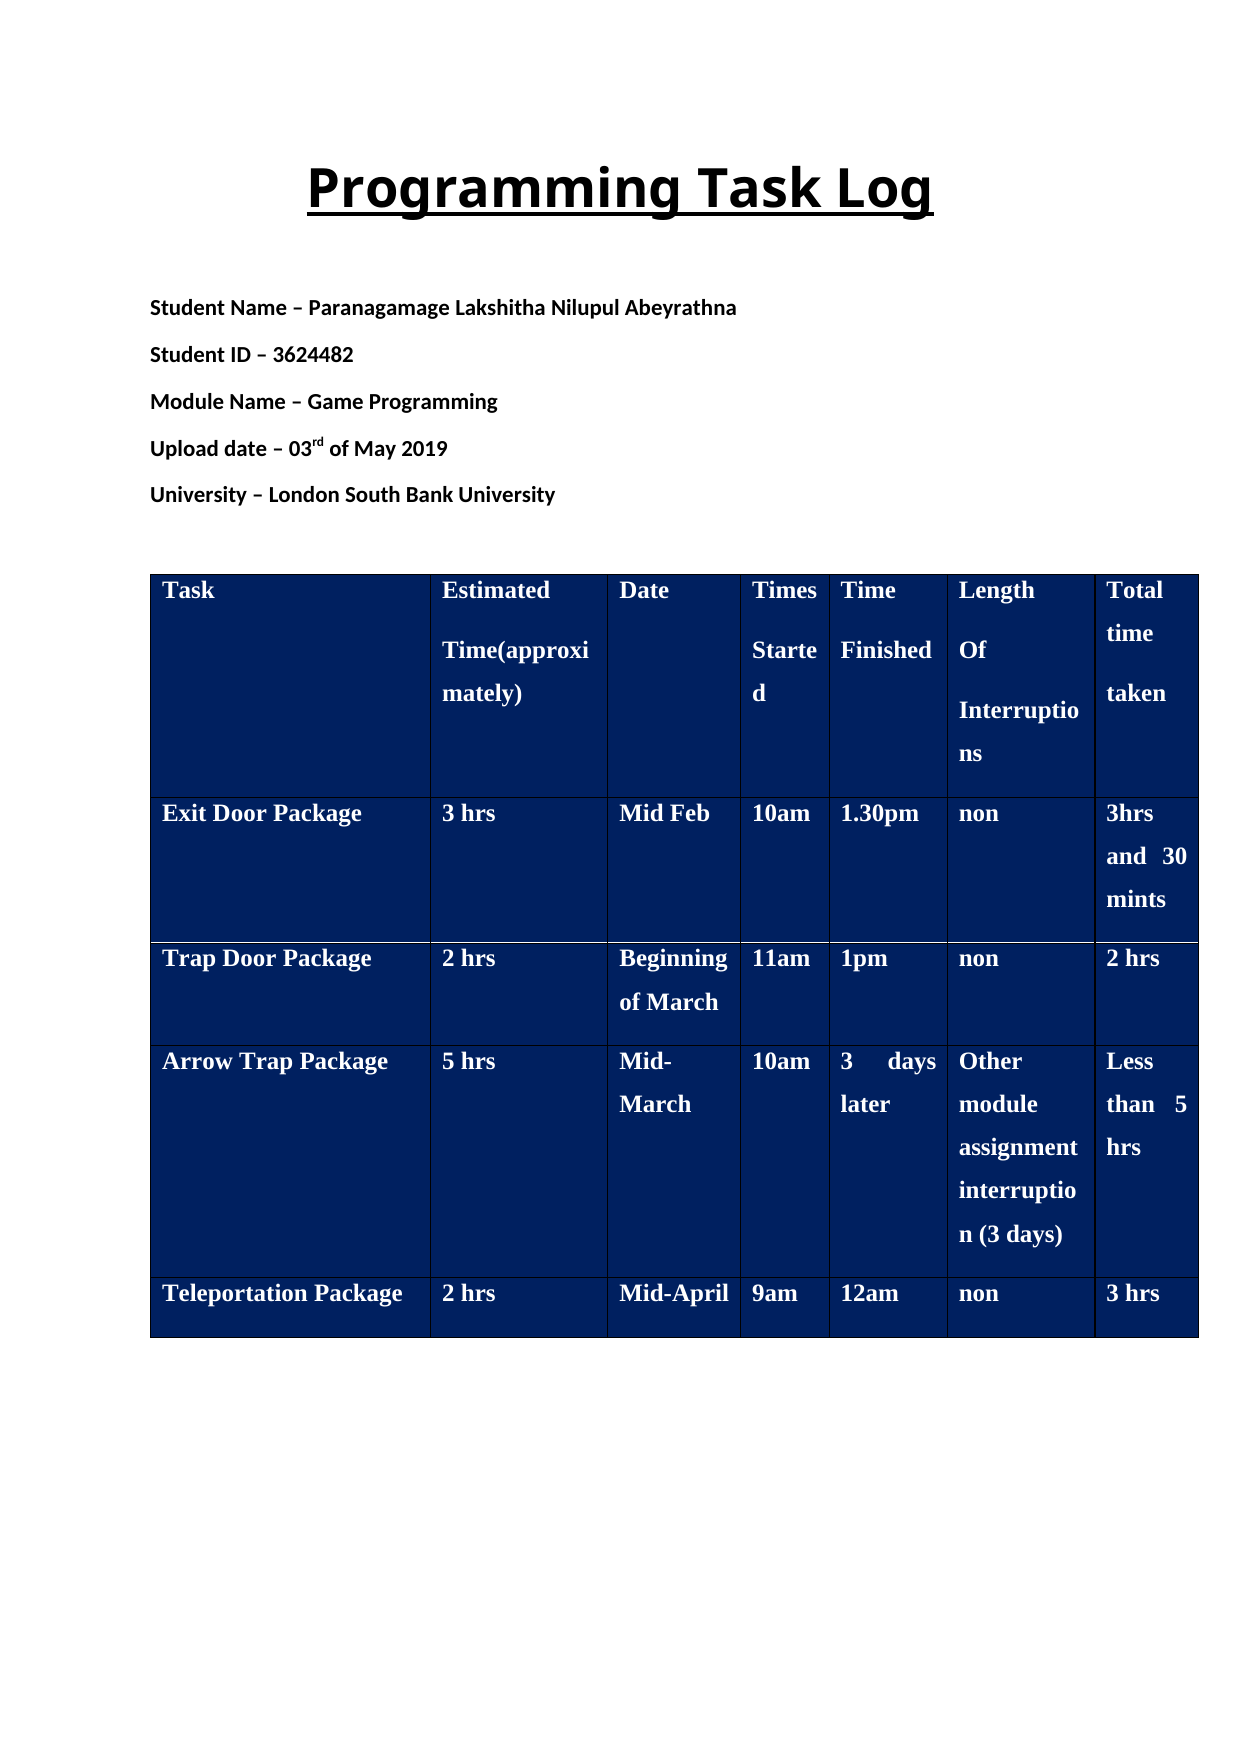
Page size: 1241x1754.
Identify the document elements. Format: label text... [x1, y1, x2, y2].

text Upload date – 03rd of May 2019 [150, 434, 1090, 462]
table_cell 2 hrs [431, 944, 607, 1045]
table_cell 1pm [830, 944, 947, 1045]
text Student Name – Paranagamage Lakshitha Nilupul Abeyrathna [150, 293, 1090, 321]
table_cell non [948, 944, 1094, 1045]
table_cell Exit Door Package [151, 798, 430, 942]
table_cell non [948, 1278, 1094, 1337]
table_cell Trap Door Package [151, 944, 430, 1045]
table_cell 12am [830, 1278, 947, 1337]
table_header Times Started [741, 575, 829, 797]
table_cell 9am [741, 1278, 829, 1337]
table_header Estimated Time(approximately) [431, 575, 607, 797]
table_cell 10am [741, 1046, 829, 1277]
table_header Length Of Interruptions [948, 575, 1094, 797]
table_cell 2 hrs [1096, 944, 1198, 1045]
table_header Task [151, 575, 430, 797]
table_header Total time taken [1096, 575, 1198, 797]
table_cell Less than 5 hrs [1096, 1046, 1198, 1277]
table_cell 3hrs and 30 mints [1096, 798, 1198, 942]
table_cell Arrow Trap Package [151, 1046, 430, 1277]
table_cell 2 hrs [431, 1278, 607, 1337]
text Student ID – 3624482 [150, 340, 1090, 368]
table_cell 5 hrs [431, 1046, 607, 1277]
table_cell Mid-April [608, 1278, 740, 1337]
table_header Time Finished [830, 575, 947, 797]
table_cell 10am [741, 798, 829, 942]
text Module Name – Game Programming [150, 387, 1090, 415]
table_cell Mid Feb [608, 798, 740, 942]
table_cell Mid-March [608, 1046, 740, 1277]
table_cell non [948, 798, 1094, 942]
text University – London South Bank University [150, 481, 1090, 509]
table_cell Other module assignment interruption (3 days) [948, 1046, 1094, 1277]
table_cell 11am [741, 944, 829, 1045]
table_cell 1.30pm [830, 798, 947, 942]
text Programming Task Log [150, 150, 1090, 224]
table_cell 3 days later [830, 1046, 947, 1277]
table_cell 3 hrs [1096, 1278, 1198, 1337]
table_cell Beginning of March [608, 944, 740, 1045]
table_cell 3 hrs [431, 798, 607, 942]
table_header Date [608, 575, 740, 797]
table_cell Teleportation Package [151, 1278, 430, 1337]
